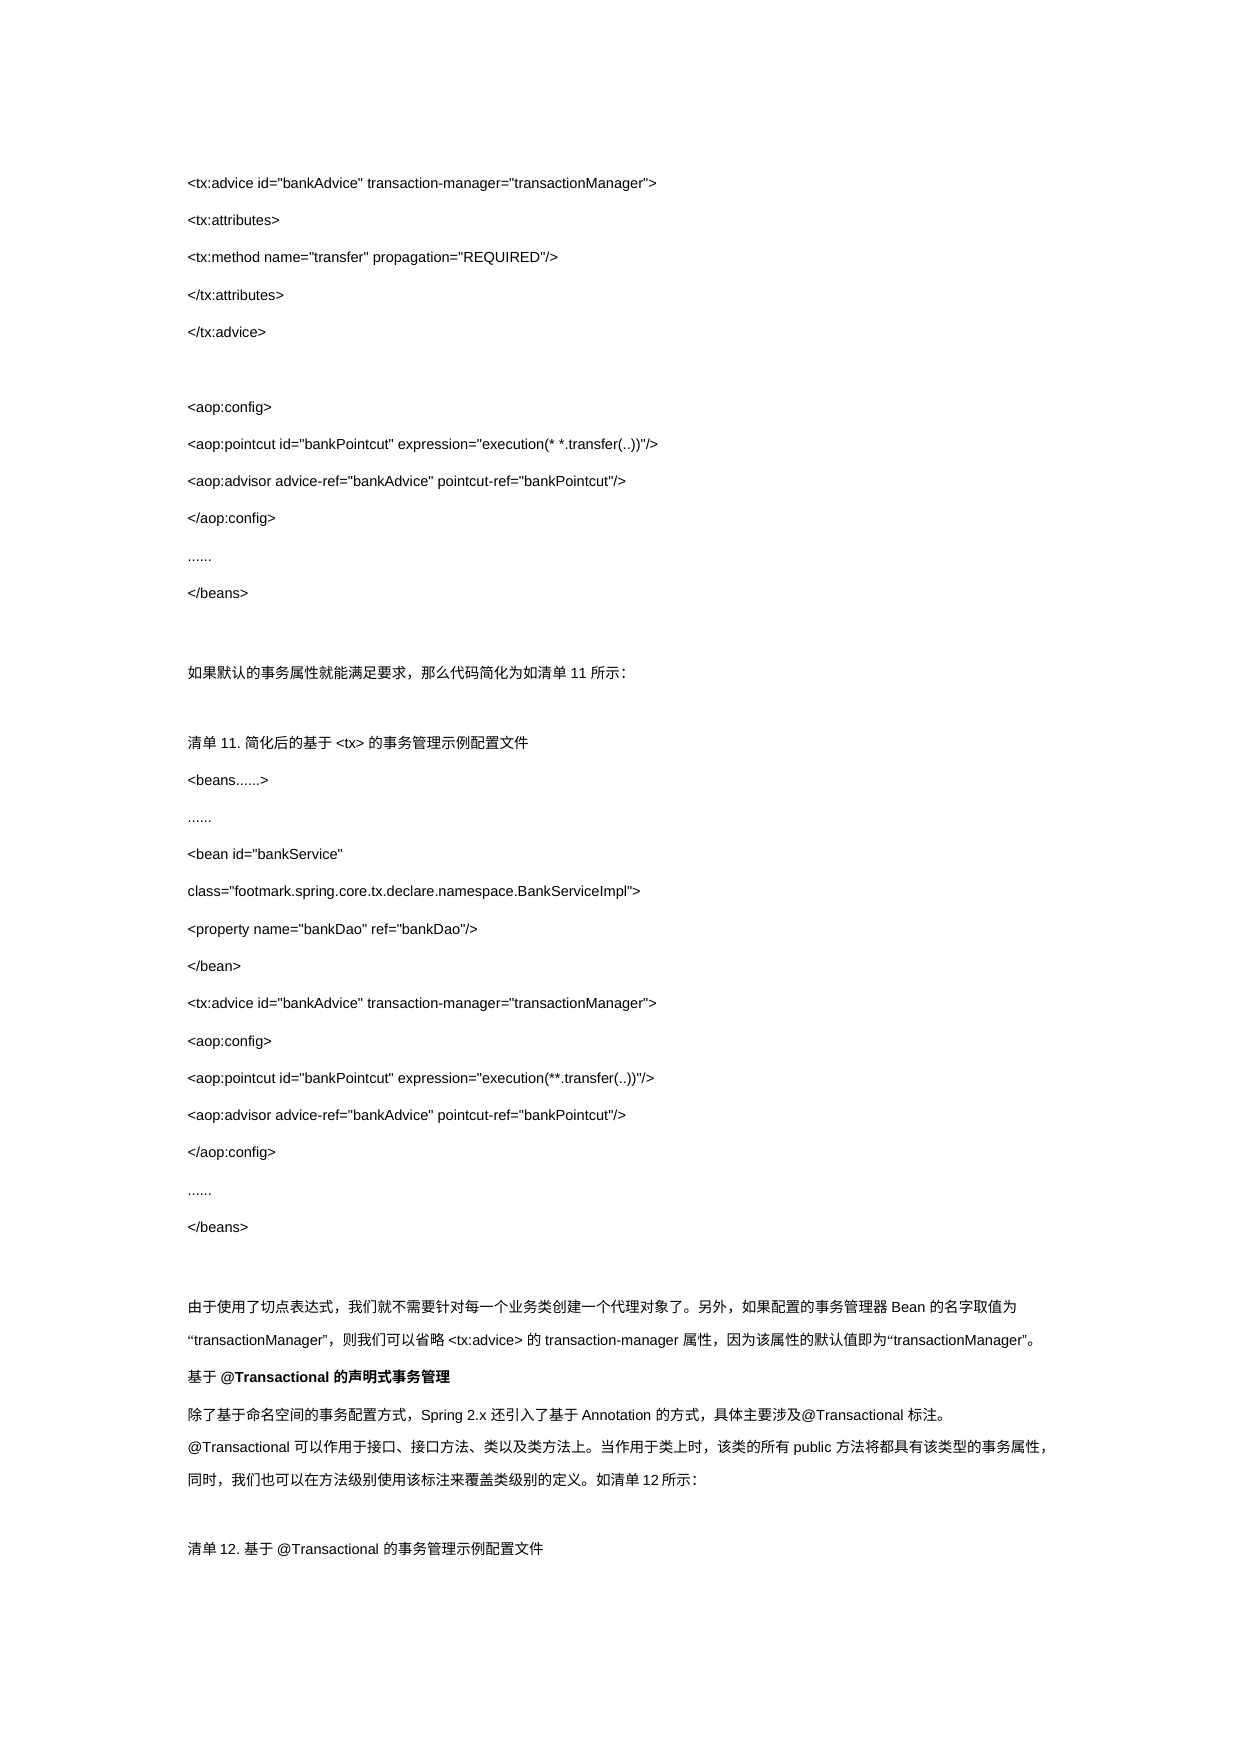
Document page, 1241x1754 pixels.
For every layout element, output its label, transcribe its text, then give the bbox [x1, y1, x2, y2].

text 清单12. 基于 @Transactional 的事务管理示例配置文件 [187, 1500, 1053, 1565]
text 基于 @Transactional 的声明式事务管理 [187, 1360, 1053, 1393]
text 如果默认的事务属性就能满足要求，那么代码简化为如清单 11 所示： [187, 656, 1053, 689]
text 清单 11. 简化后的基于 <tx> 的事务管理示例配置文件 [187, 694, 1053, 759]
text 除了基于命名空间的事务配置方式，Spring 2.x 还引入了基于 Annotation 的方式，具体主要涉及@Transactional 标注。@Transactional 可以作用于接口、接口方法、类以及类方法上。当作用于类上时，该类的所有 public 方法将都具有该类型的事务属性，同时，我们也可以在方法级别使用该标注来覆盖类级别的定义。如清单12所示： [187, 1397, 1053, 1495]
text 由于使用了切点表达式，我们就不需要针对每一个业务类创建一个代理对象了。另外，如果配置的事务管理器 Bean 的名字取值为“transactionManager”，则我们可以省略 <tx:advice> 的 transaction-manager 属性，因为该属性的默认值即为“transactionManager”。 [187, 1290, 1053, 1355]
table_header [188, 162, 1053, 614]
table_header <beans......> ...... <bean id="bankService" class="footmark.spring.core.tx.declare.namespace.BankServiceImpl"> <property name="bankDao" ref="bankDao"/> </bean> <tx:advice id="bankAdvice" transaction-manager="transactionManager"> <aop:config> <aop:pointcut id="bankPointcut" expression="execution(**.transfer(..))"/> <aop:advisor advice-ref="bankAdvice" pointcut-ref="bankPointcut"/> </aop:config> ...... </beans> [188, 759, 1053, 1248]
